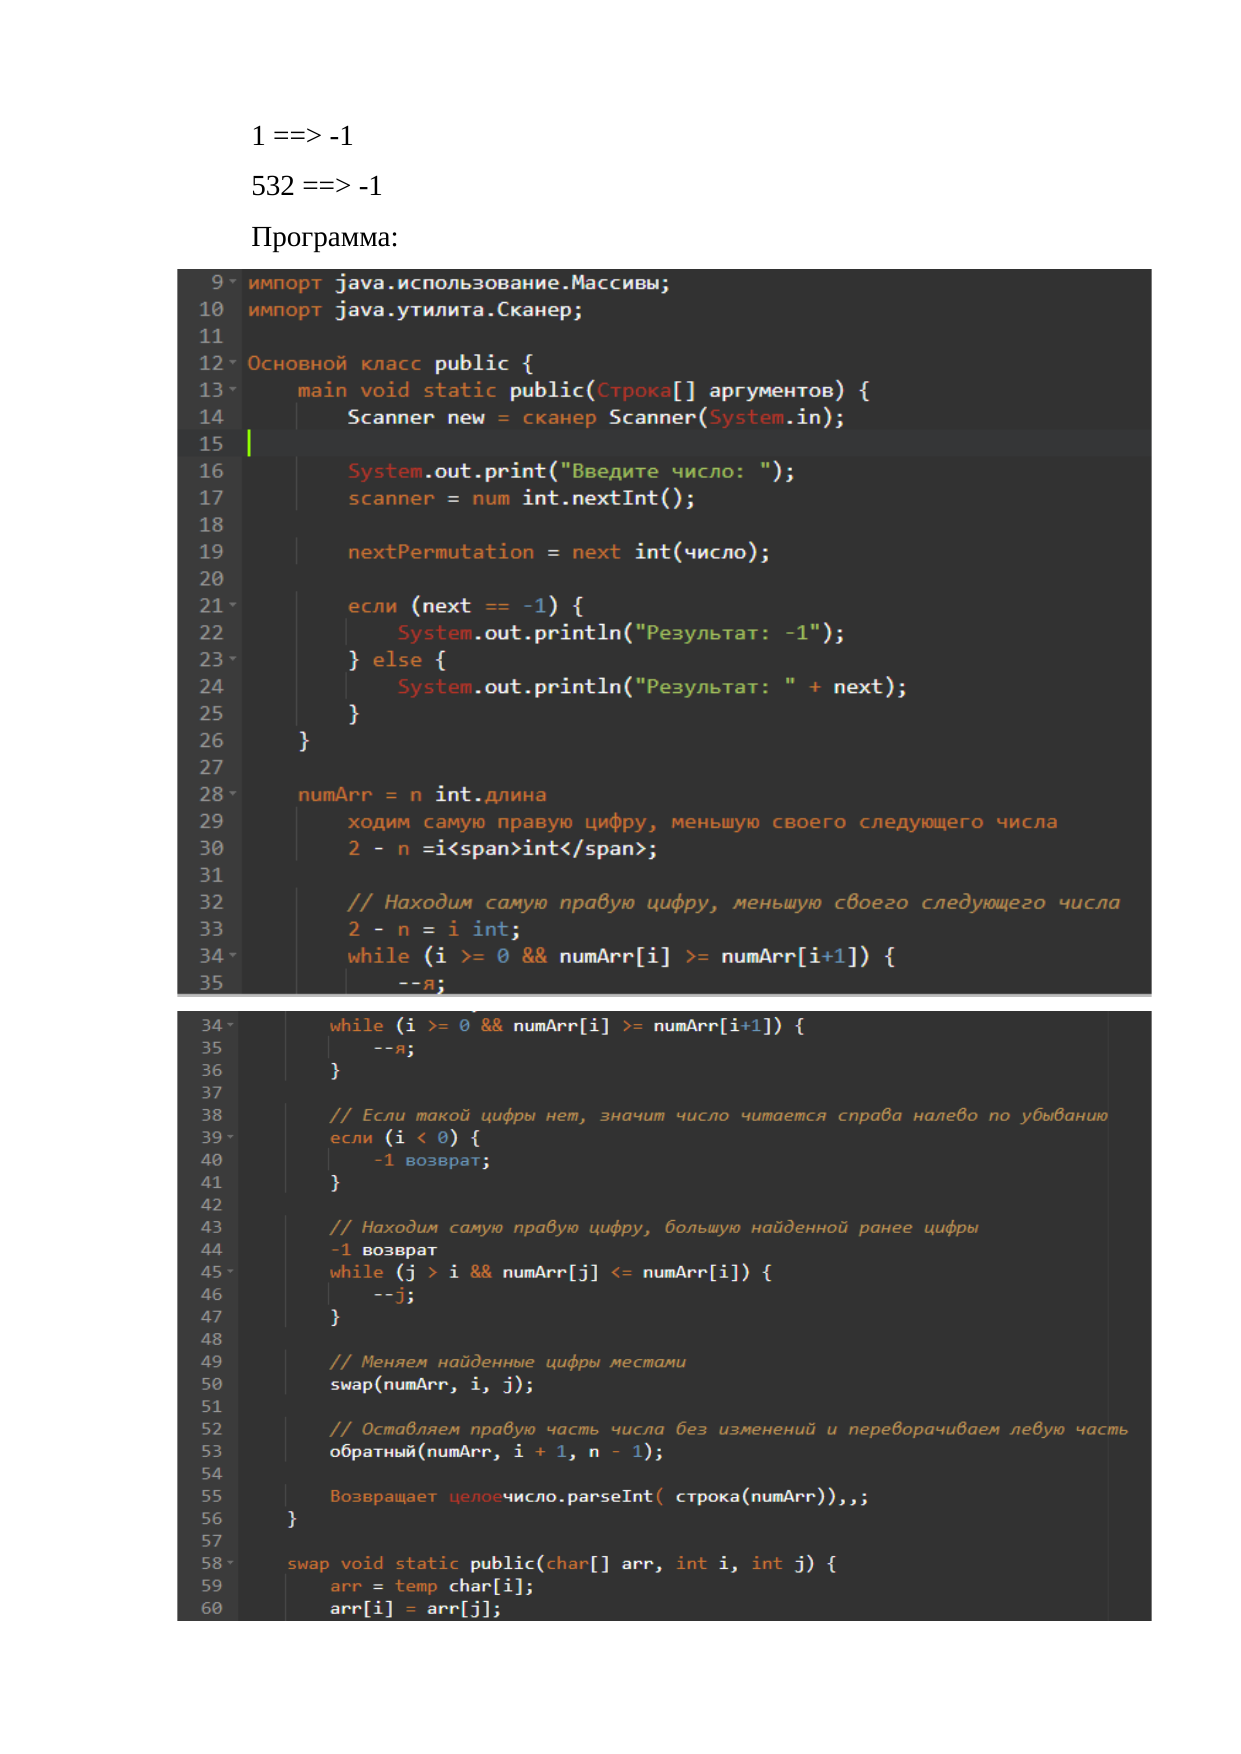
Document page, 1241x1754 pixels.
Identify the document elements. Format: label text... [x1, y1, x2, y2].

picture [177, 1011, 1152, 1621]
text 1 ==> -1 [177, 118, 1152, 152]
text Программа: [177, 219, 1152, 252]
text 532 ==> -1 [177, 168, 1152, 202]
picture [177, 269, 1152, 997]
